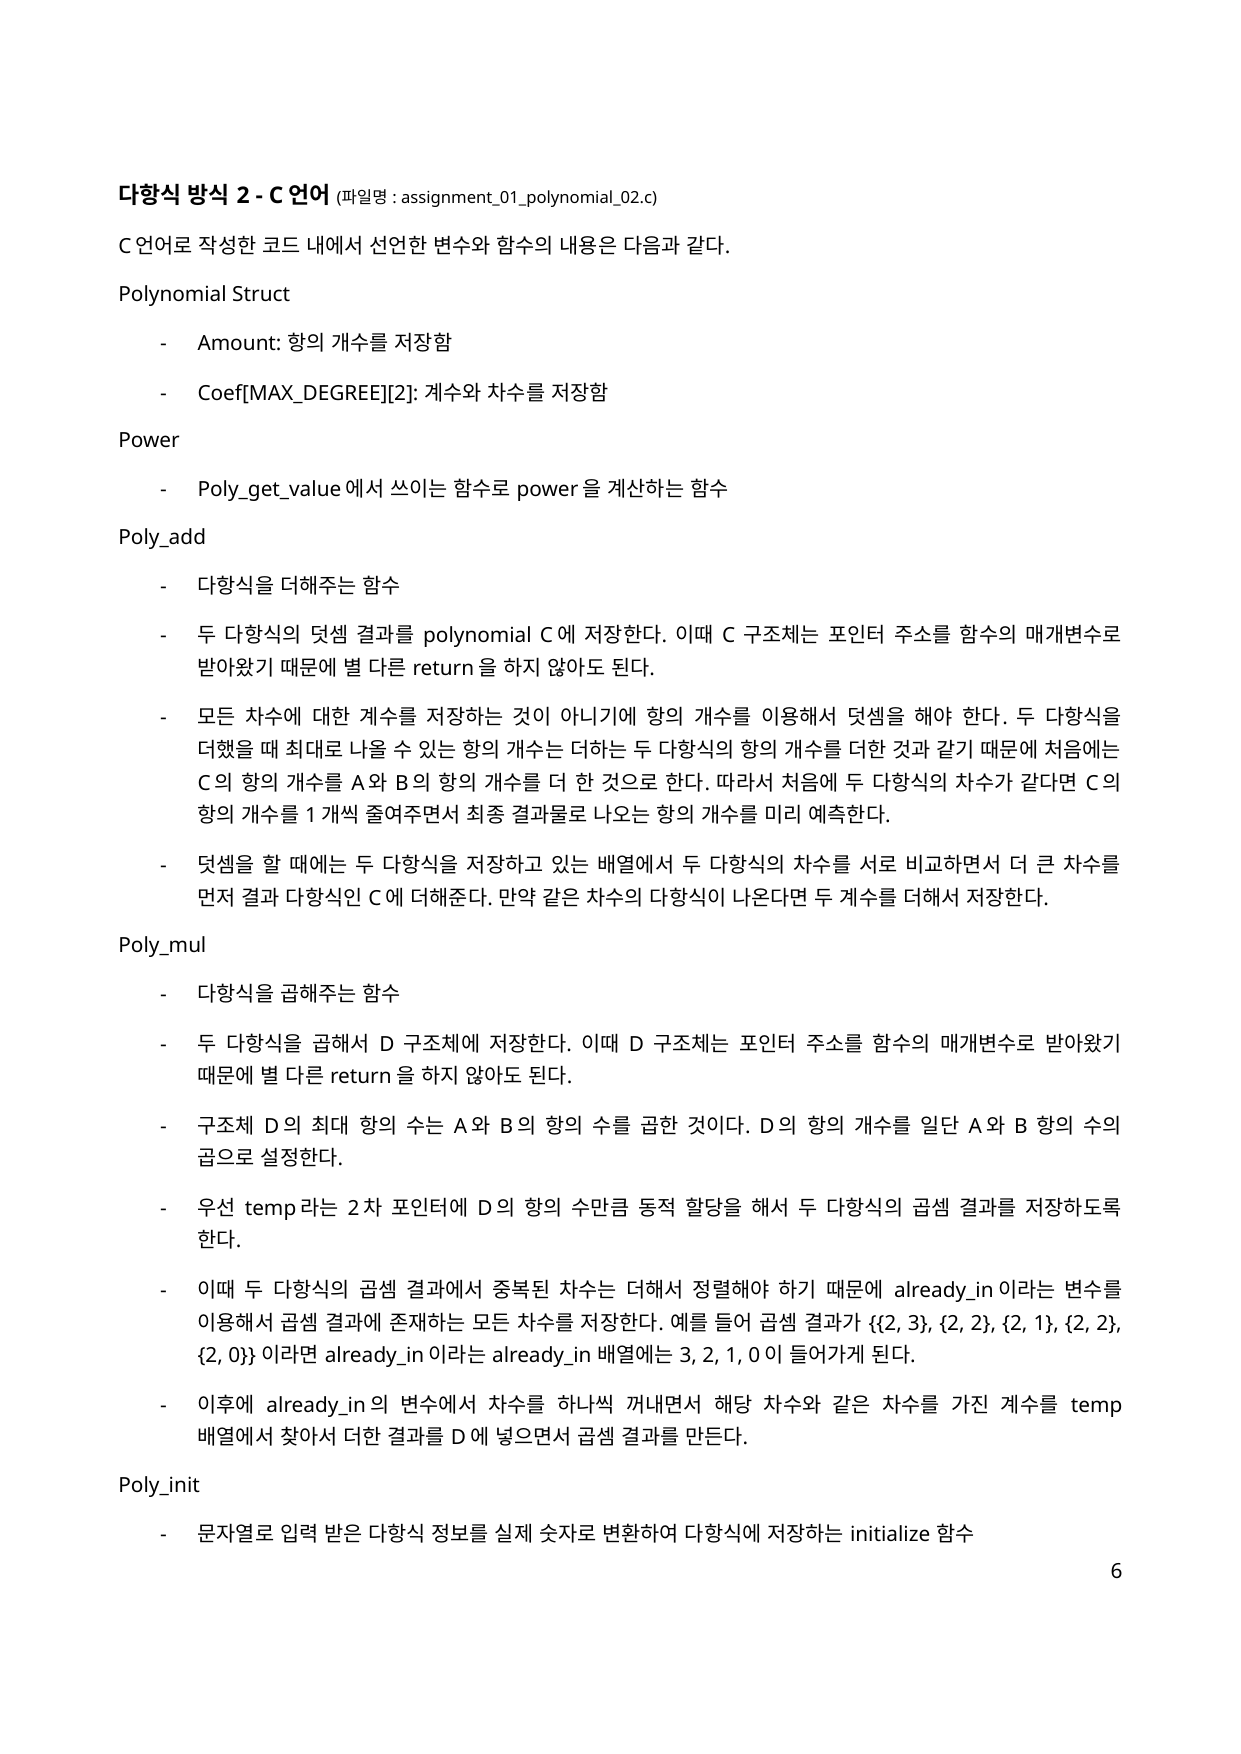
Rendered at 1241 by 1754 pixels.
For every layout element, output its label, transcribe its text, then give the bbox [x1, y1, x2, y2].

list 두 다항식을 곱해서 D 구조체에 저장한다. 이때 D 구조체는 포인터 주소를 함수의 매개변수로 받아왔기 때문에 별 다른 return을 하지 않아도 된다. [160, 1027, 1122, 1090]
list Coef[MAX_DEGREE][2]: 계수와 차수를 저장함 [160, 376, 1122, 406]
text Poly_init [118, 1470, 1122, 1498]
list 두 다항식의 덧셈 결과를 polynomial C에 저장한다. 이때 C 구조체는 포인터 주소를 함수의 매개변수로 받아왔기 때문에 별 다른 return을 하지 않아도 된다. [160, 618, 1122, 682]
list Amount: 항의 개수를 저장함 [160, 326, 1122, 357]
list Poly_get_value에서 쓰이는 함수로 power을 계산하는 함수 [160, 472, 1122, 503]
text Power [118, 425, 1122, 454]
list 문자열로 입력 받은 다항식 정보를 실제 숫자로 변환하여 다항식에 저장하는 initialize 함수 [160, 1517, 1122, 1547]
list 우선 temp라는 2차 포인터에 D의 항의 수만큼 동적 할당을 해서 두 다항식의 곱셈 결과를 저장하도록 한다. [160, 1191, 1122, 1254]
text C언어로 작성한 코드 내에서 선언한 변수와 함수의 내용은 다음과 같다. [118, 230, 1122, 260]
subtitle 다항식 방식 2 - C언어 (파일명 : assignment_01_polynomial_02.c) [118, 177, 1122, 211]
list 다항식을 곱해주는 함수 [160, 977, 1122, 1008]
list 구조체 D의 최대 항의 수는 A와 B의 항의 수를 곱한 것이다. D의 항의 개수를 일단 A와 B 항의 수의 곱으로 설정한다. [160, 1109, 1122, 1172]
list 다항식을 더해주는 함수 [160, 569, 1122, 599]
list 이때 두 다항식의 곱셈 결과에서 중복된 차수는 더해서 정렬해야 하기 때문에 already_in이라는 변수를 이용해서 곱셈 결과에 존재하는 모든 차수를 저장한다. 예를 들어 곱셈 결과가 {{2, 3}, {2, 2}, {2, 1}, {2, 2}, {2, 0}} 이라면 already_in이라는 already_in 배열에는 3, 2, 1, 0이 들어가게 된다. [160, 1273, 1122, 1369]
text Poly_add [118, 522, 1122, 550]
list 덧셈을 할 때에는 두 다항식을 저장하고 있는 배열에서 두 다항식의 차수를 서로 비교하면서 더 큰 차수를 먼저 결과 다항식인 C에 더해준다. 만약 같은 차수의 다항식이 나온다면 두 계수를 더해서 저장한다. [160, 848, 1122, 911]
text Poly_mul [118, 930, 1122, 958]
text Polynomial Struct [118, 279, 1122, 308]
list 모든 차수에 대한 계수를 저장하는 것이 아니기에 항의 개수를 이용해서 덧셈을 해야 한다. 두 다항식을 더했을 때 최대로 나올 수 있는 항의 개수는 더하는 두 다항식의 항의 개수를 더한 것과 같기 때문에 처음에는 C의 항의 개수를 A와 B의 항의 개수를 더 한 것으로 한다. 따라서 처음에 두 다항식의 차수가 같다면 C의 항의 개수를 1개씩 줄여주면서 최종 결과물로 나오는 항의 개수를 미리 예측한다. [160, 701, 1122, 829]
list 이후에 already_in의 변수에서 차수를 하나씩 꺼내면서 해당 차수와 같은 차수를 가진 계수를 temp배열에서 찾아서 더한 결과를 D에 넣으면서 곱셈 결과를 만든다. [160, 1388, 1122, 1451]
